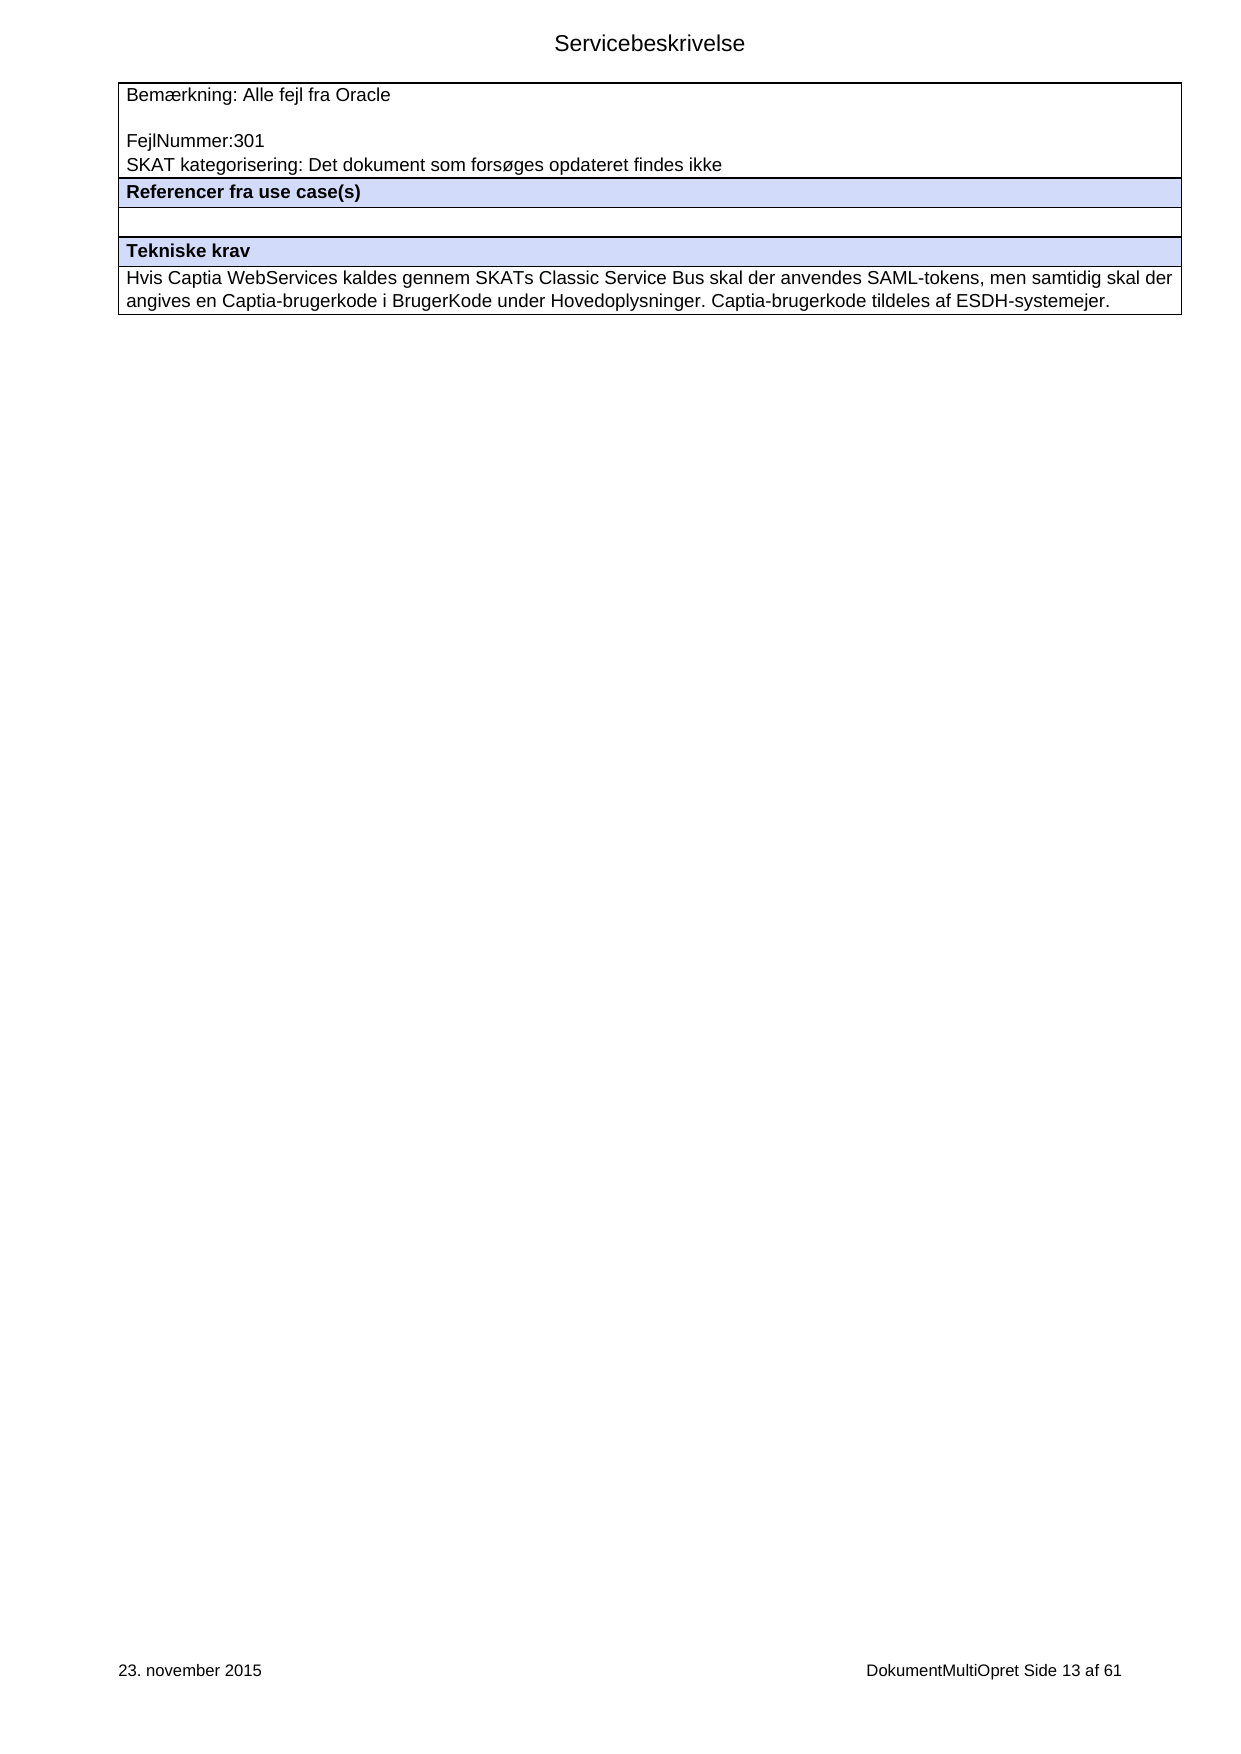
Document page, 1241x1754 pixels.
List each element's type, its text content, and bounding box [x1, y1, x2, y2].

table_cell [119, 208, 1181, 236]
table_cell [119, 84, 1181, 177]
table_cell Referencer fra use case(s) [119, 179, 1181, 207]
table_cell Tekniske krav [119, 238, 1181, 266]
table_cell Hvis Captia WebServices kaldes gennem SKATs Classic Service Bus skal der anvendes SAML-tokens, men samtidig skal der angives en Captia-brugerkode i BrugerKode under Hovedoplysninger. Captia-brugerkode tildeles af ESDH-systemejer. [119, 267, 1181, 314]
